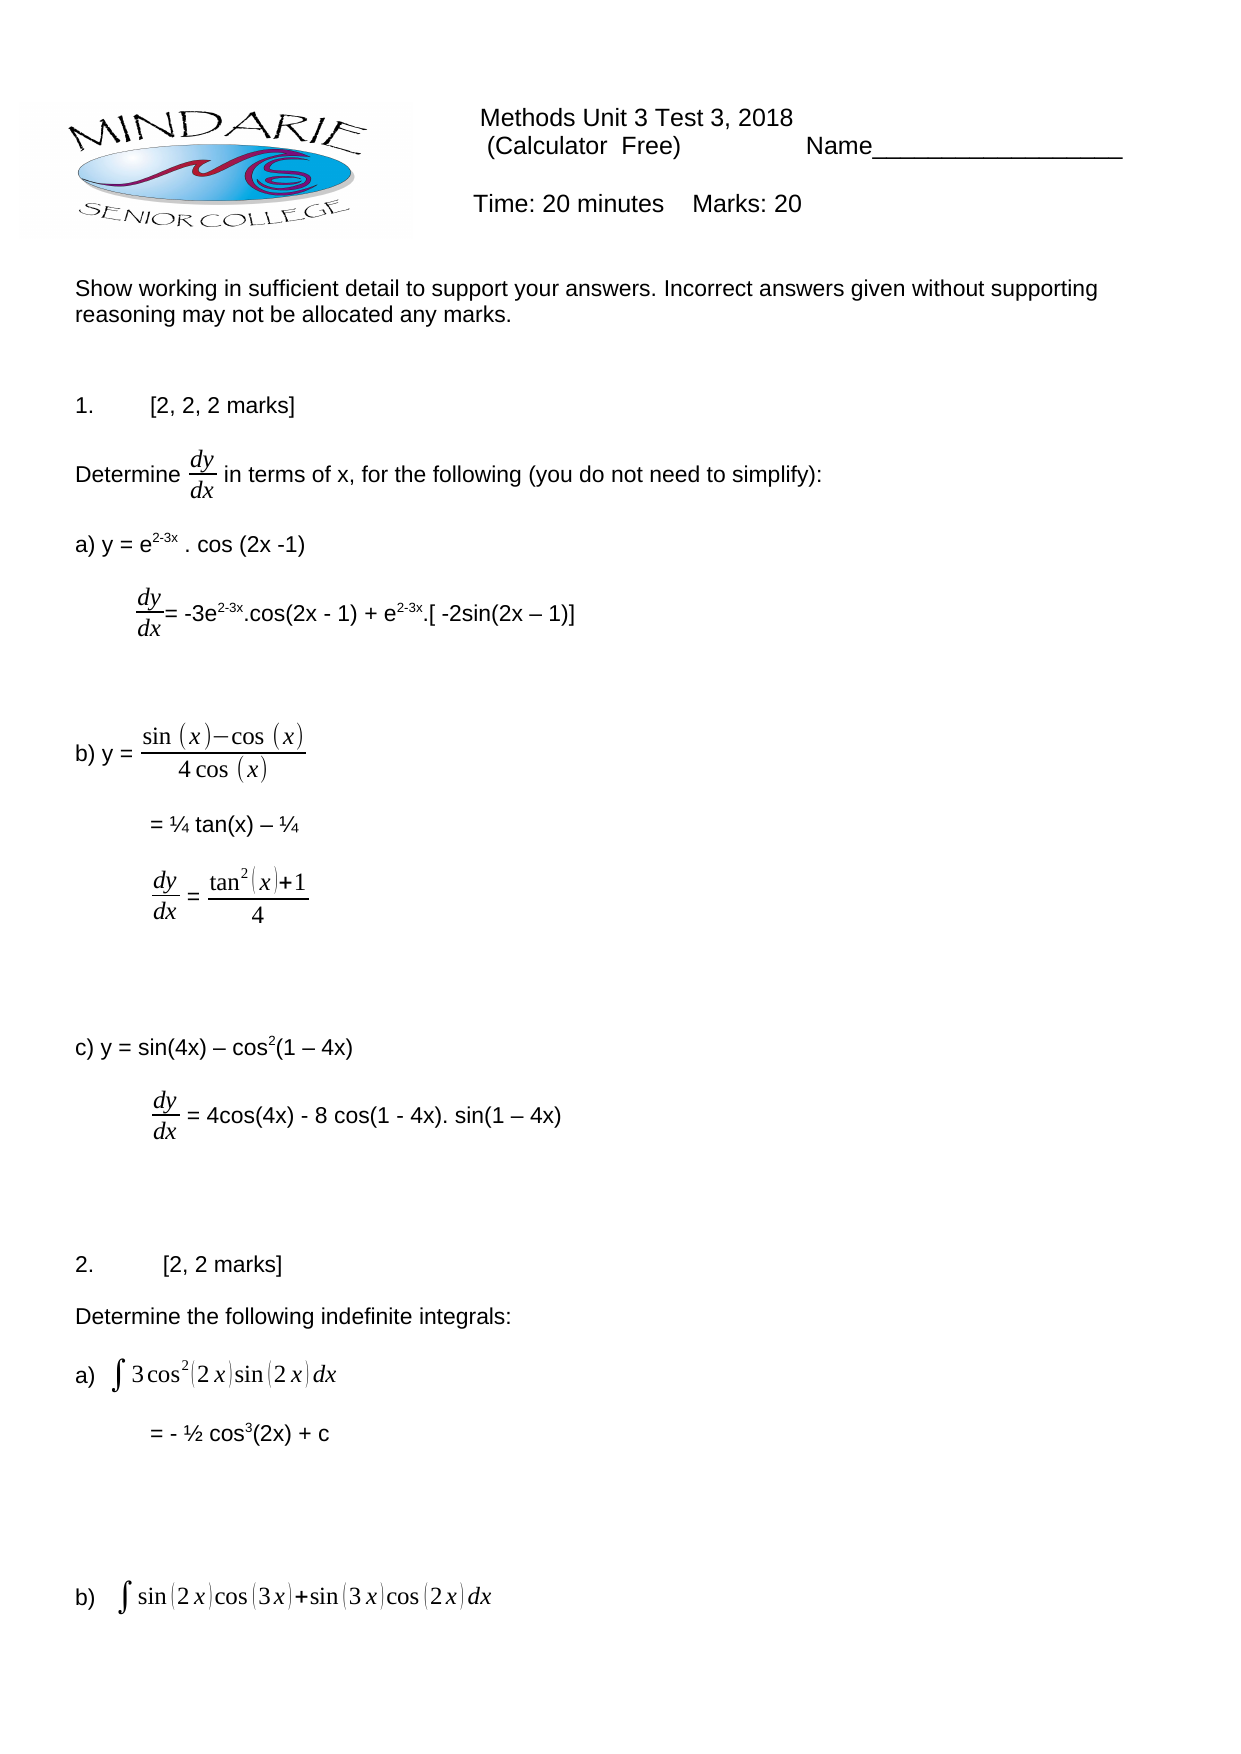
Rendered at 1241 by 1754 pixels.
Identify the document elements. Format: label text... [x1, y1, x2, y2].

text a) [75, 1356, 1165, 1393]
text = 4cos(4x) - 8 cos(1 - 4x). sin(1 – 4x) [75, 1086, 1165, 1145]
text = [75, 864, 1165, 928]
text = -3e2-3x.cos(2x - 1) + e2-3x.[ -2sin(2x – 1)] [134, 583, 1165, 642]
text b) y = [75, 721, 1165, 785]
list [2, 2, 2 marks] [75, 392, 1165, 419]
text Show working in sufficient detail to support your answers. Incorrect answers given without supporting reasoning may not be allocated any marks. [75, 275, 1165, 328]
text Time: 20 minutes Marks: 20 [413, 189, 1165, 217]
text c) y = sin(4x) – cos2(1 – 4x) [75, 1033, 1165, 1060]
text Determine the following indefinite integrals: [75, 1303, 1165, 1329]
list [2, 2 marks] [75, 1251, 1165, 1277]
picture [18, 102, 413, 239]
list a) y = e2-3x . cos (2x -1) [75, 531, 1165, 557]
text b) [75, 1578, 1165, 1616]
text (Calculator Free) Name__________________ [413, 131, 1165, 160]
list Determine in terms of x, for the following (you do not need to simplify): [75, 445, 1165, 504]
text = - ½ cos3(2x) + c [75, 1420, 1165, 1446]
text = ¼ tan(x) – ¼ [75, 811, 1165, 838]
text Methods Unit 3 Test 3, 2018 [413, 102, 1165, 131]
